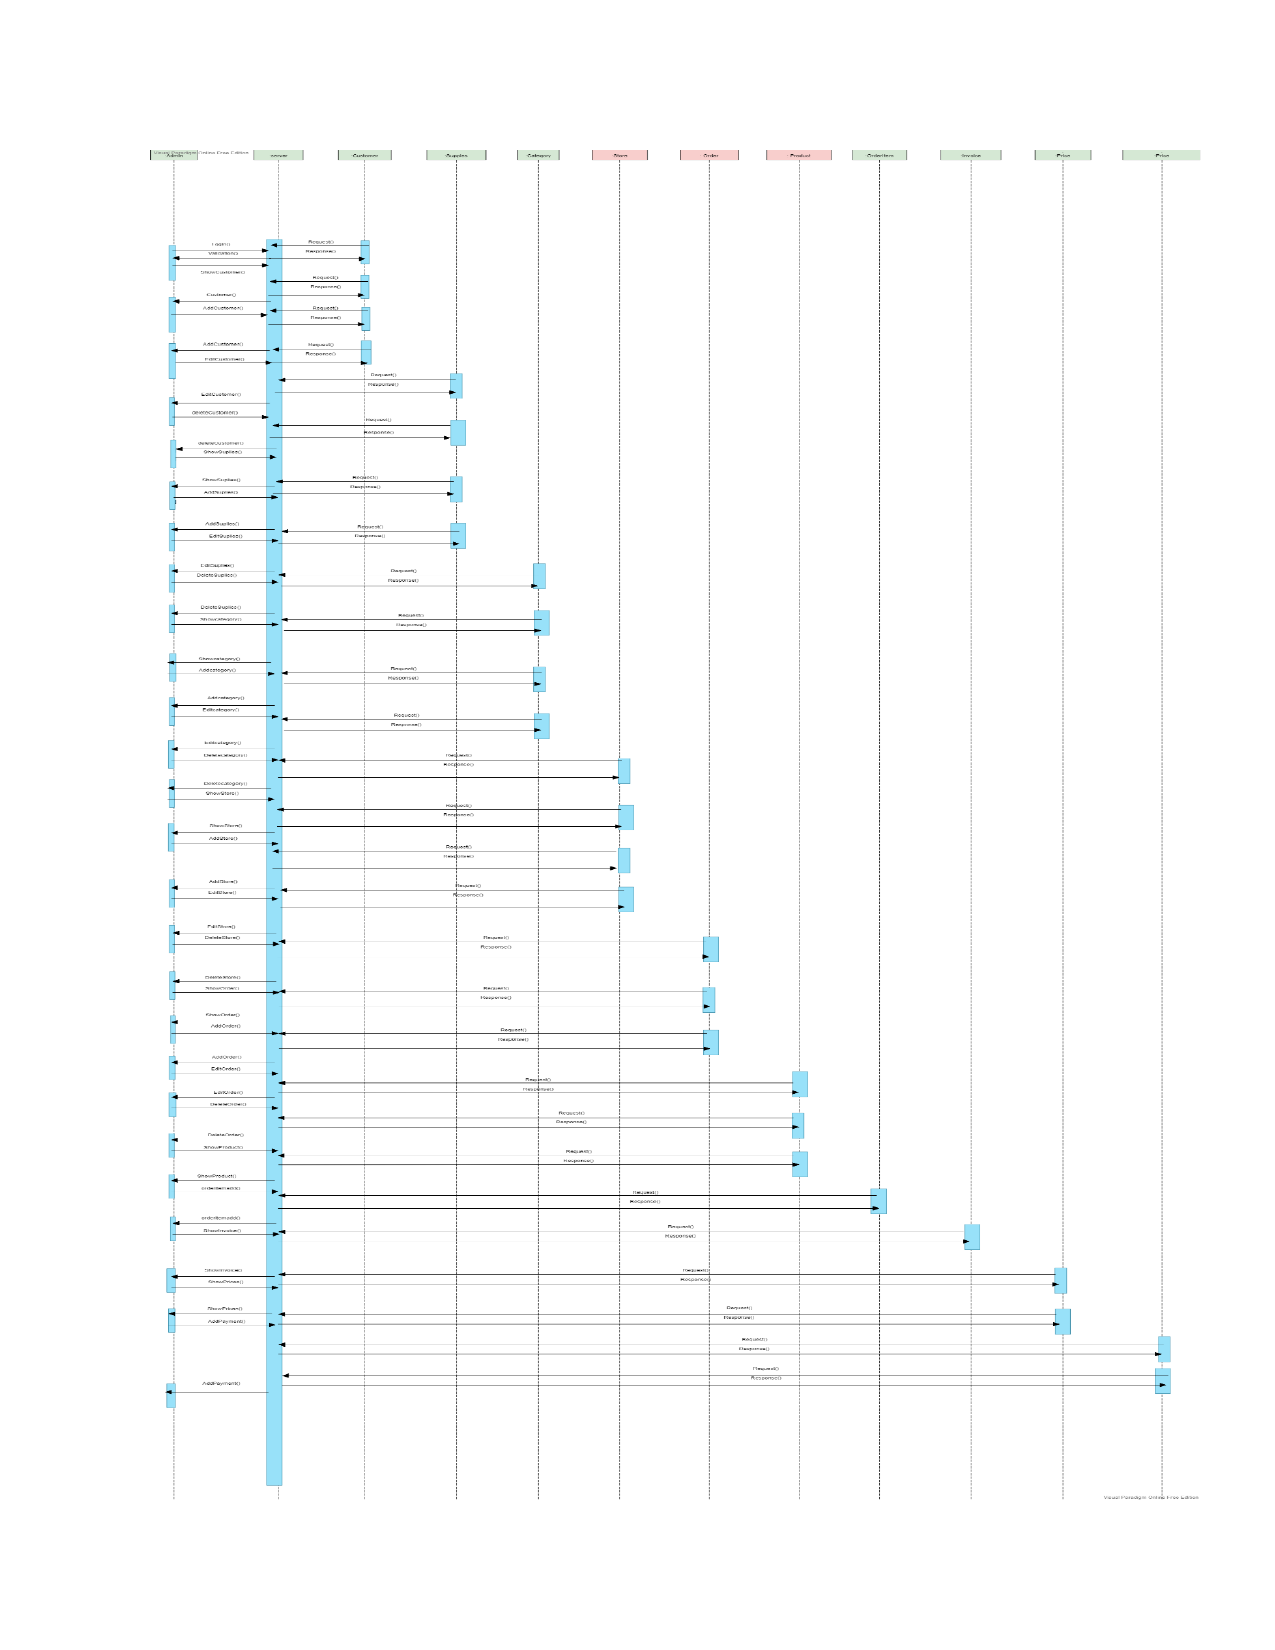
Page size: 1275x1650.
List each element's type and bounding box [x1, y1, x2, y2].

picture [150, 150, 1200, 1500]
